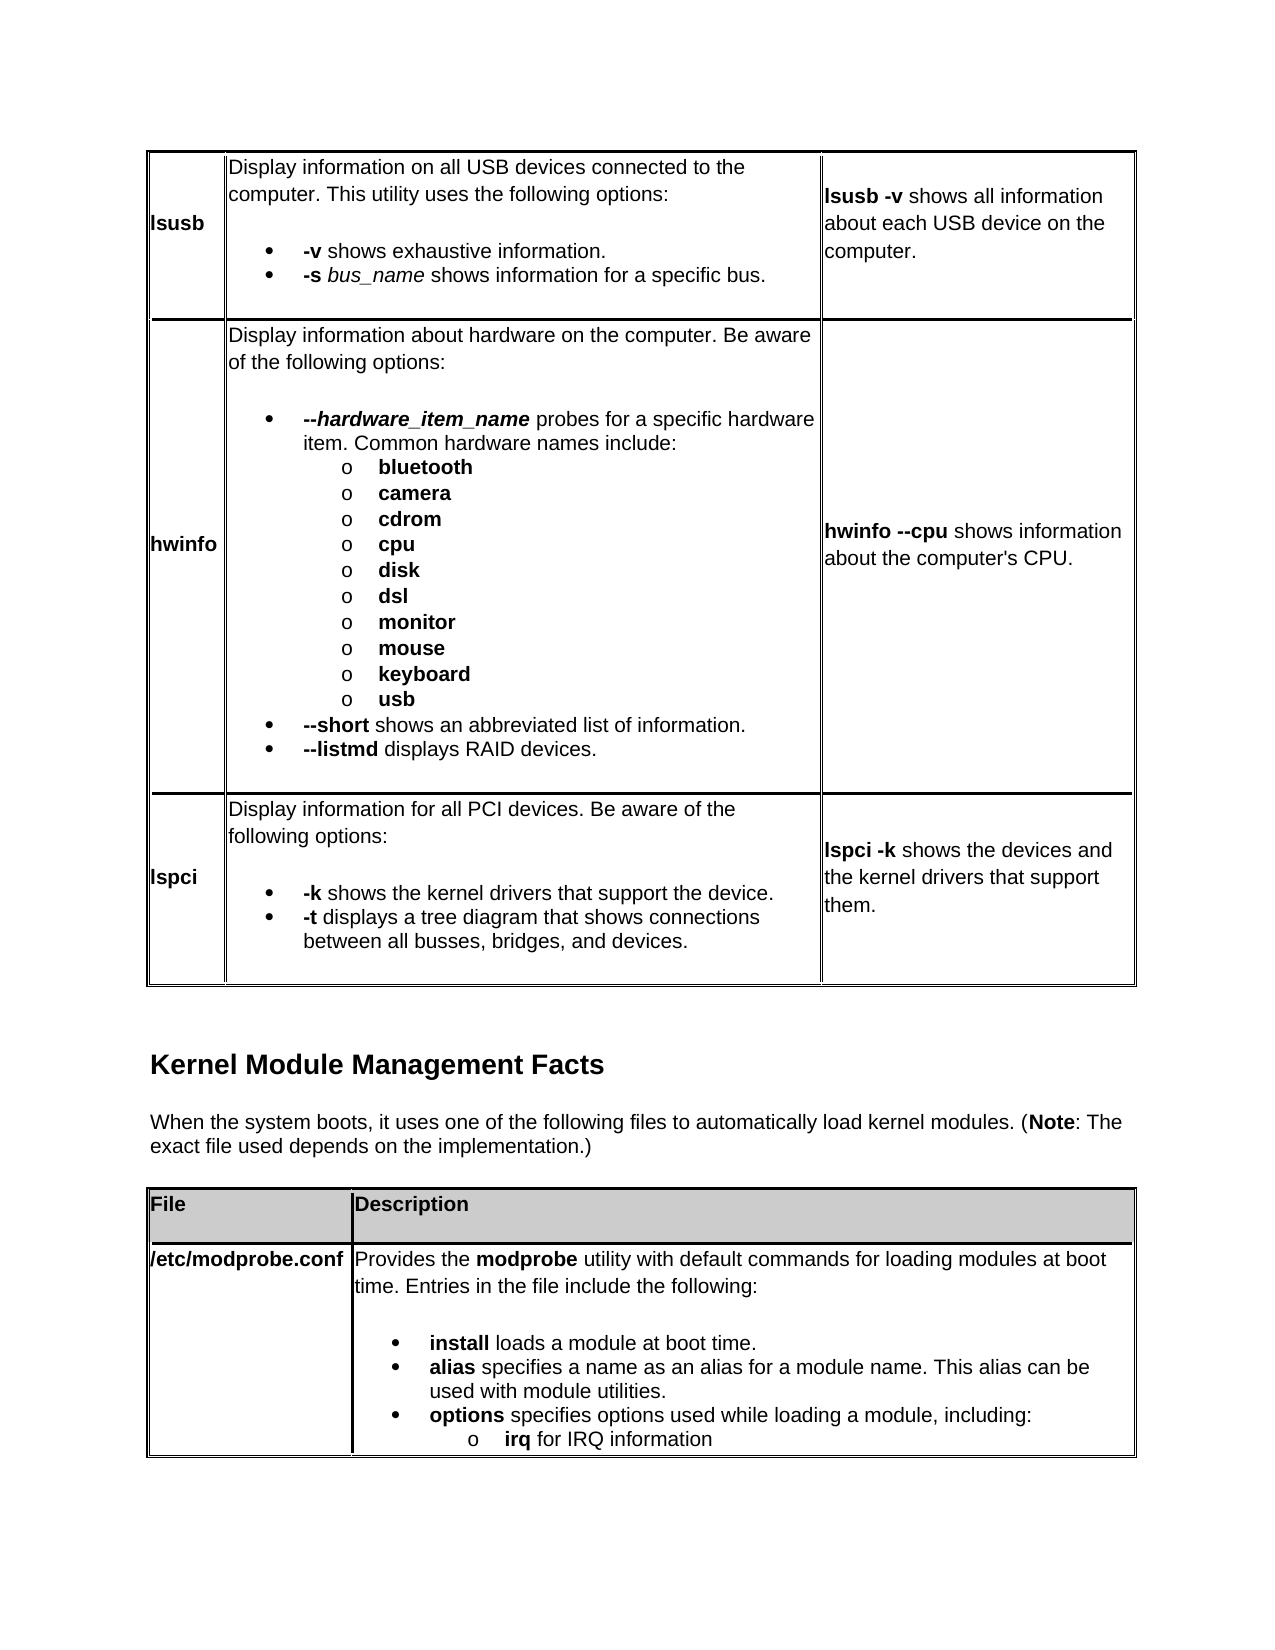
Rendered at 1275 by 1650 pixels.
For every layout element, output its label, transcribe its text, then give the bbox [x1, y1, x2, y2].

table_cell hwinfo [148, 318, 224, 792]
table_header Description [352, 1190, 1134, 1242]
table_cell hwinfo --cpu shows information about the computer's CPU. [823, 318, 1135, 792]
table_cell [352, 1242, 1134, 1454]
table_cell Display information about hardware on the computer. Be aware of the following options: --hardware_item_name probes for a specific hardware item. Common hardware names include: bluetooth camera cdrom cpu disk dsl monitor mouse keyboard usb --short shows an abbreviated list of information. --listmd displays RAID devices. [227, 321, 820, 792]
table_cell /etc/modprobe.conf [150, 1242, 352, 1454]
table_cell lspci [150, 792, 226, 984]
text When the system boots, it uses one of the following files to automatically load kernel modules. (Note: The exact file used depends on the implementation.) [150, 1110, 1125, 1158]
table_header File [150, 1189, 352, 1242]
table_cell lsusb -v shows all information about each USB device on the computer. [822, 153, 1134, 318]
table_cell lsusb [150, 153, 226, 318]
subtitle Kernel Module Management Facts [150, 1048, 1125, 1081]
table_cell Display information on all USB devices connected to the computer. This utility uses the following options: -v shows exhaustive information. -s bus_name shows information for a specific bus. [226, 153, 822, 318]
table_cell Display information for all PCI devices. Be aware of the following options: -k shows the kernel drivers that support the device. -t displays a tree diagram that shows connections between all busses, bridges, and devices. [226, 795, 822, 984]
table_cell lspci -k shows the devices and the kernel drivers that support them. [822, 792, 1134, 984]
